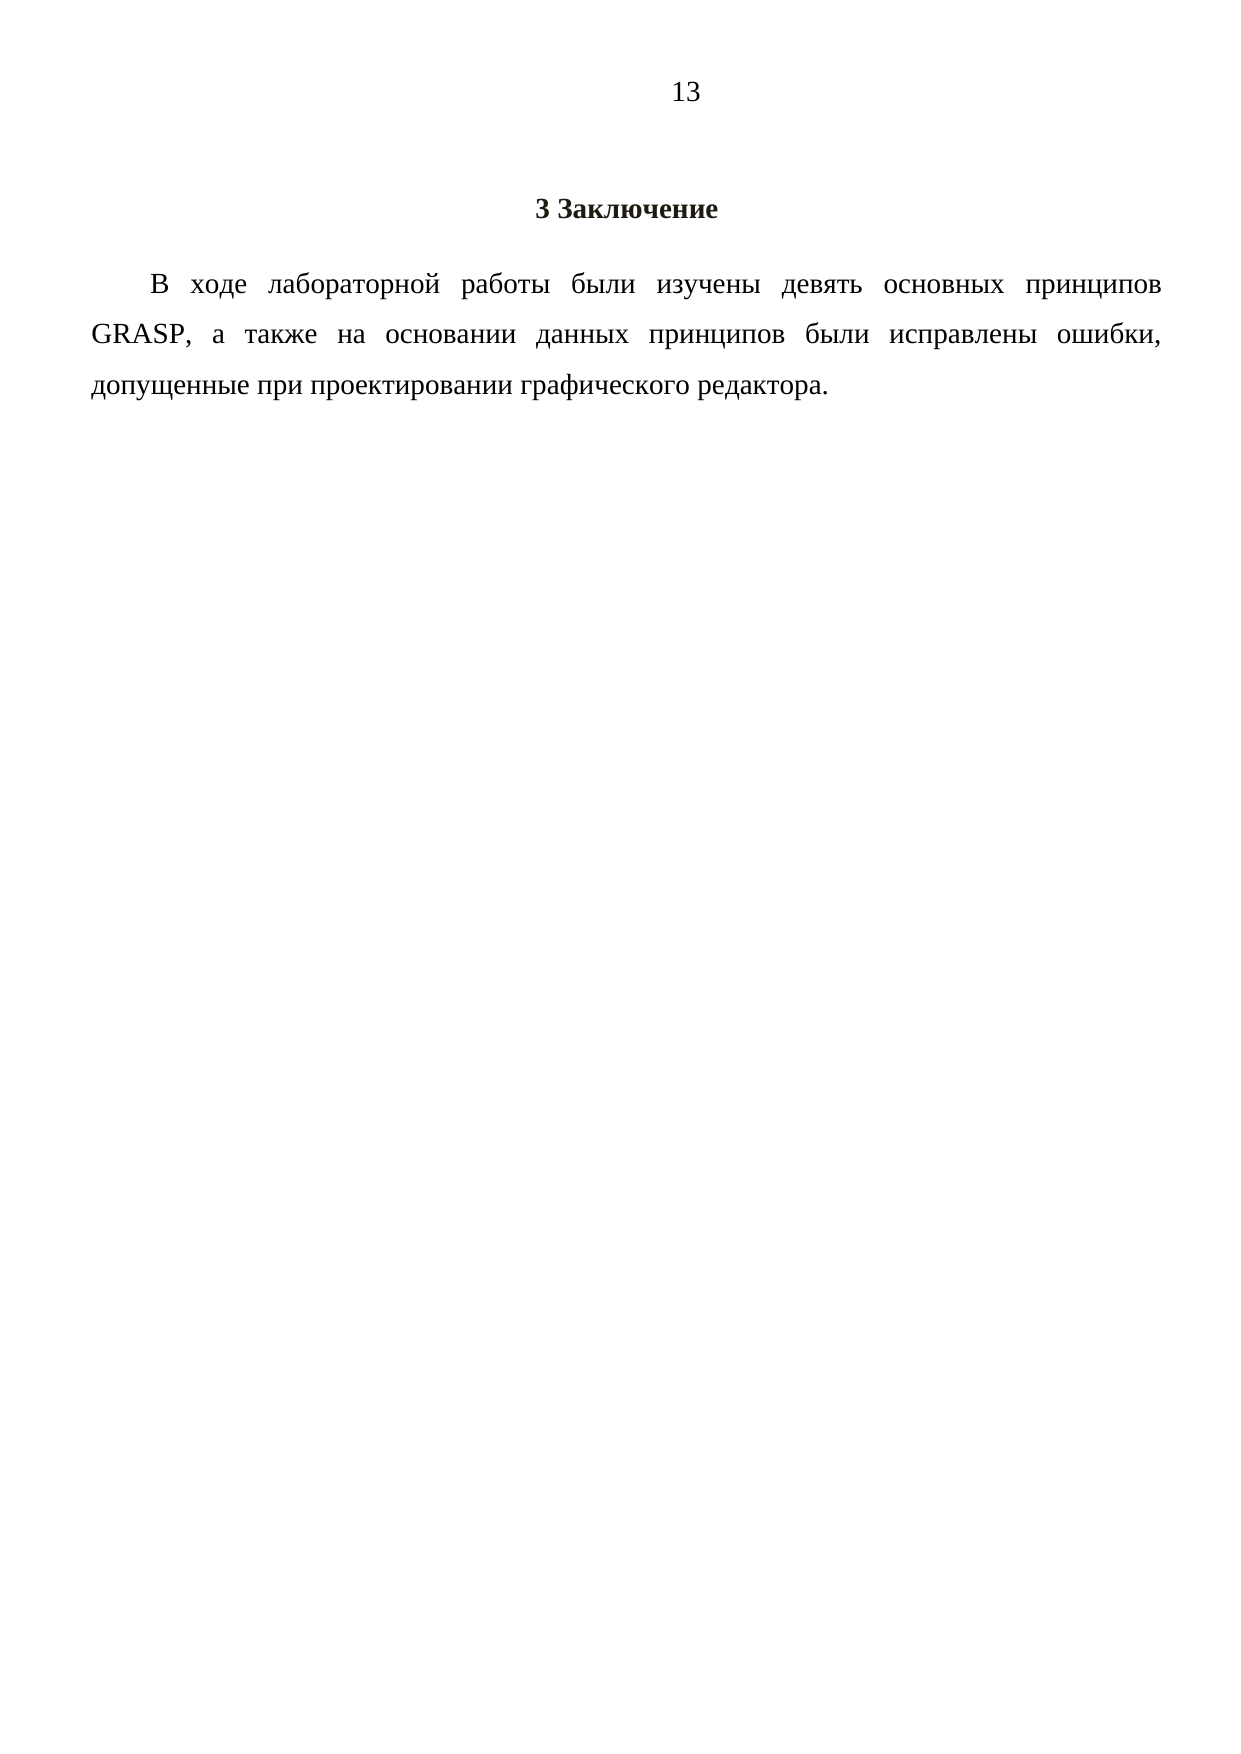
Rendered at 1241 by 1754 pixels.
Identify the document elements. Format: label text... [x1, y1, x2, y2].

text В ходе лабораторной работы были изучены девять основных принципов GRASP, а также на основании данных принципов были исправлены ошибки, допущенные при проектировании графического редактора. [91, 266, 1162, 400]
subtitle 3 Заключение [91, 191, 1162, 224]
